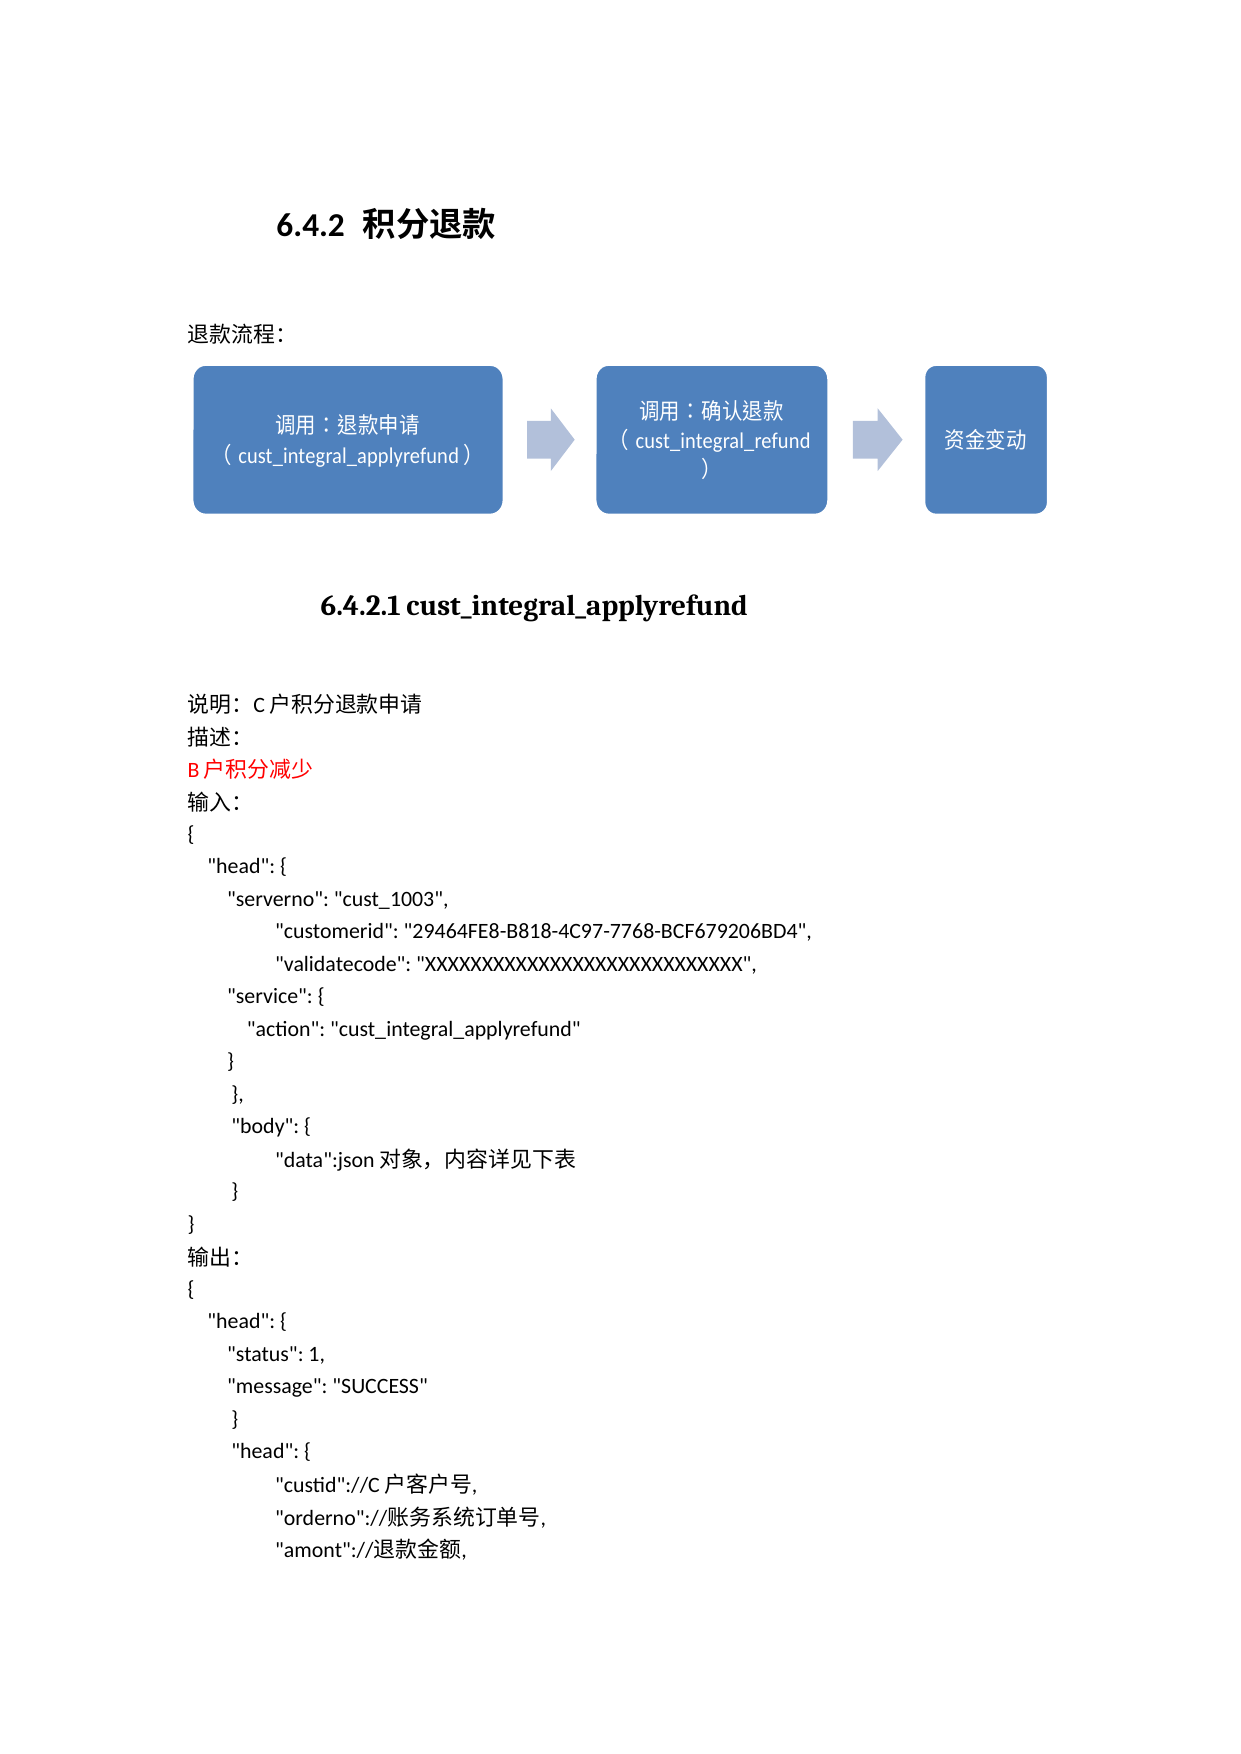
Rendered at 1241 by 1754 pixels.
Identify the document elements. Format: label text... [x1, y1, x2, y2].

text B户积分减少 [187, 752, 1053, 784]
text } [187, 1174, 1053, 1207]
subtitle cust_integral_applyrefund [320, 573, 1053, 638]
text "action": "cust_integral_applyrefund" [187, 1012, 1053, 1044]
text "service": { [187, 979, 1053, 1012]
text 退款流程： [187, 316, 1053, 349]
text { [187, 817, 1053, 849]
text } [187, 1207, 1053, 1239]
text } [187, 1402, 1053, 1434]
text "head": { [187, 849, 1053, 882]
text 输入： [187, 784, 1053, 817]
subtitle 积分退款 [276, 189, 1053, 254]
text "status": 1, [187, 1337, 1053, 1369]
text "message": "SUCCESS" [187, 1369, 1053, 1402]
text "data":json对象，内容详见下表 [187, 1142, 1053, 1174]
text 输出： [187, 1239, 1053, 1272]
text "serverno": "cust_1003", [187, 882, 1053, 914]
text { [187, 1272, 1053, 1304]
text "orderno"://账务系统订单号, [187, 1499, 1053, 1532]
text }, [187, 1077, 1053, 1109]
text "head": { [187, 1304, 1053, 1337]
text "body": { [187, 1109, 1053, 1142]
text "validatecode": "XXXXXXXXXXXXXXXXXXXXXXXXXXXX", [231, 947, 1053, 979]
text 描述： [187, 719, 1053, 752]
text 说明：C户积分退款申请 [187, 687, 1053, 719]
text "custid"://C户客户号, [187, 1467, 1053, 1499]
text "amont"://退款金额, [187, 1532, 1053, 1564]
text "head": { [187, 1434, 1053, 1467]
text "customerid": "29464FE8-B818-4C97-7768-BCF679206BD4", [187, 914, 1053, 947]
text } [187, 1044, 1053, 1077]
